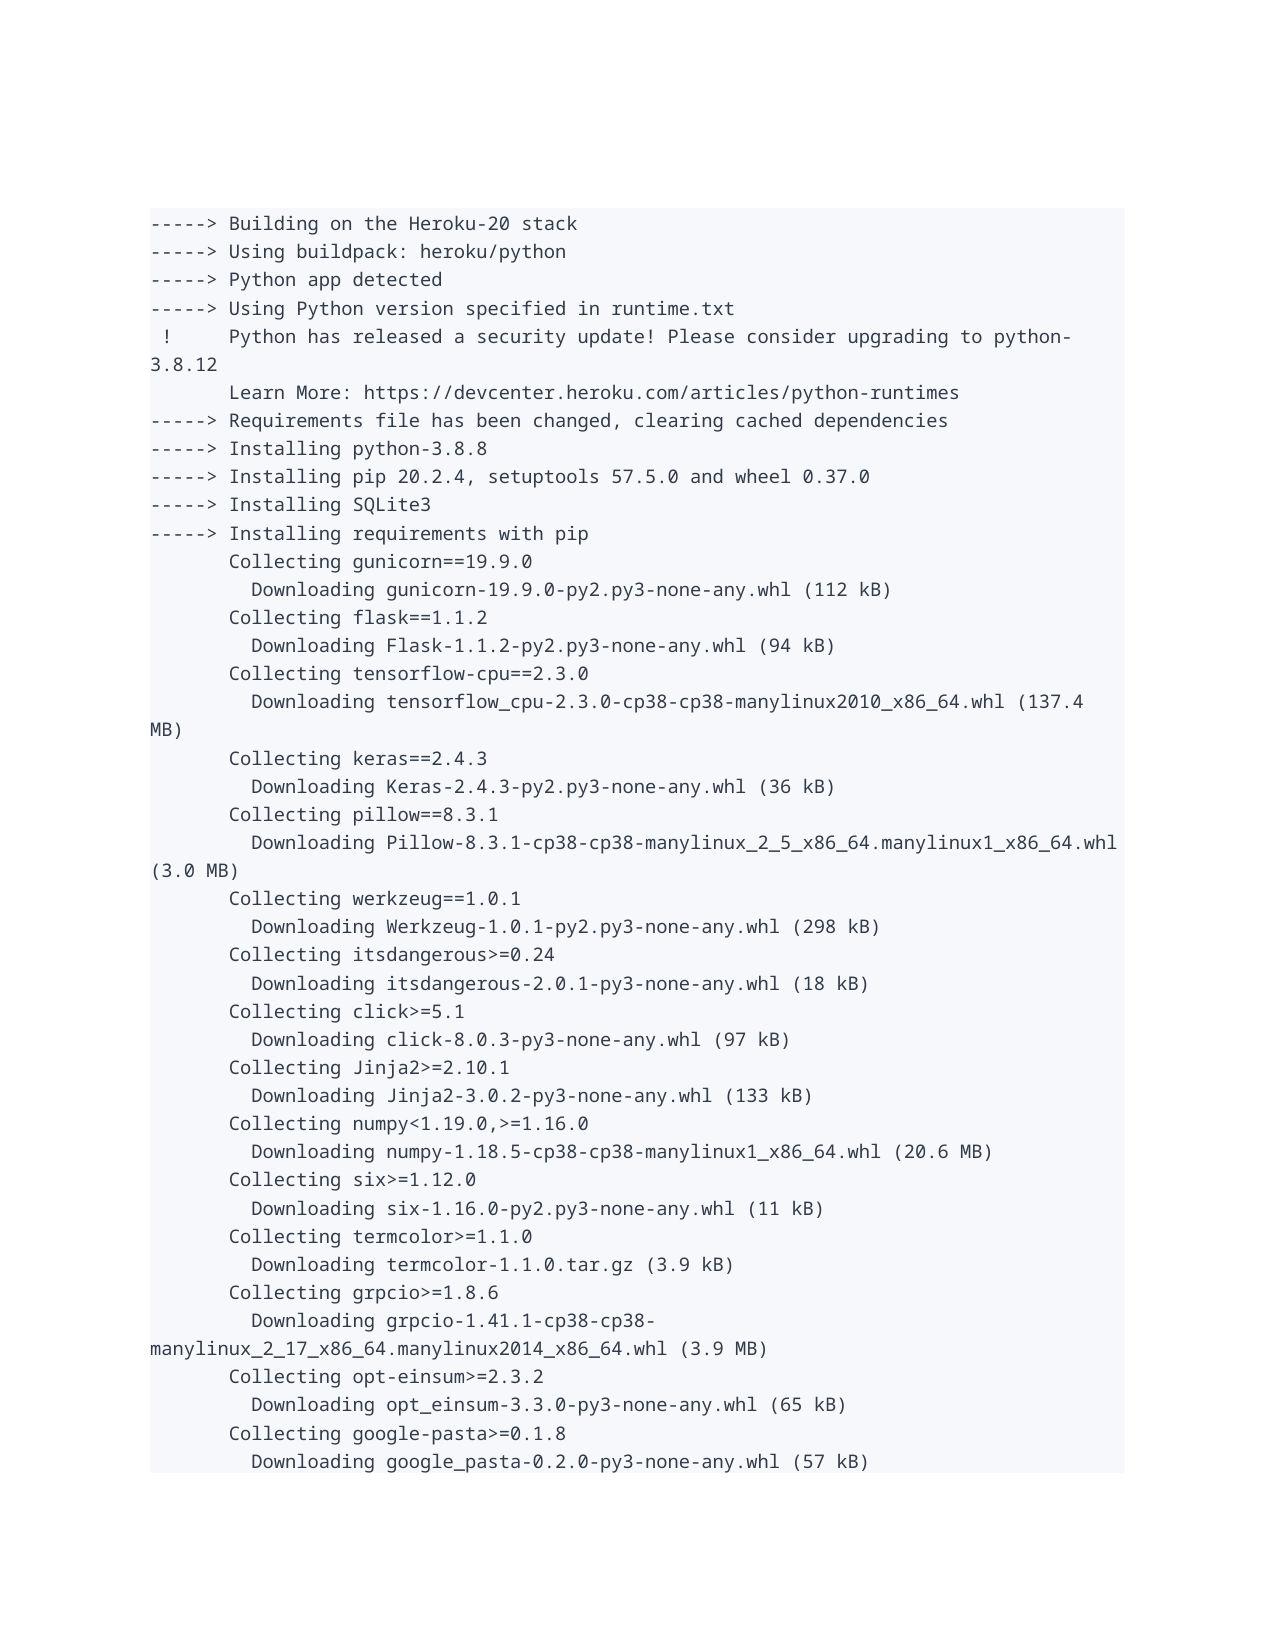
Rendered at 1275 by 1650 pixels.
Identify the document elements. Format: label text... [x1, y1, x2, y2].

text Collecting six>=1.12.0 [150, 1164, 1125, 1192]
text Collecting pillow==8.3.1 [150, 798, 1125, 827]
text Downloading grpcio-1.41.1-cp38-cp38-manylinux_2_17_x86_64.manylinux2014_x86_64.whl (3.9 MB) [150, 1305, 1125, 1361]
text -----> Installing SQLite3 [150, 489, 1125, 517]
text Downloading six-1.16.0-py2.py3-none-any.whl (11 kB) [150, 1192, 1125, 1220]
text Collecting numpy<1.19.0,>=1.16.0 [150, 1108, 1125, 1136]
text Collecting gunicorn==19.9.0 [150, 545, 1125, 573]
text Downloading tensorflow_cpu-2.3.0-cp38-cp38-manylinux2010_x86_64.whl (137.4 MB) [150, 686, 1125, 742]
text Collecting Jinja2>=2.10.1 [150, 1052, 1125, 1080]
text Collecting grpcio>=1.8.6 [150, 1277, 1125, 1305]
text Collecting itsdangerous>=0.24 [150, 939, 1125, 967]
text Collecting werkzeug==1.0.1 [150, 883, 1125, 911]
text Downloading Werkzeug-1.0.1-py2.py3-none-any.whl (298 kB) [150, 911, 1125, 939]
text Collecting flask==1.1.2 [150, 602, 1125, 630]
text Downloading Keras-2.4.3-py2.py3-none-any.whl (36 kB) [150, 770, 1125, 798]
text Downloading click-8.0.3-py3-none-any.whl (97 kB) [150, 1023, 1125, 1052]
text Learn More: https://devcenter.heroku.com/articles/python-runtimes [150, 377, 1125, 405]
text Downloading Jinja2-3.0.2-py3-none-any.whl (133 kB) [150, 1080, 1125, 1108]
text Downloading opt_einsum-3.3.0-py3-none-any.whl (65 kB) [150, 1389, 1125, 1417]
text -----> Installing requirements with pip [150, 517, 1125, 545]
text Collecting opt-einsum>=2.3.2 [150, 1361, 1125, 1389]
text Downloading google_pasta-0.2.0-py3-none-any.whl (57 kB) [150, 1445, 1125, 1473]
text Downloading Pillow-8.3.1-cp38-cp38-manylinux_2_5_x86_64.manylinux1_x86_64.whl (3.0 MB) [150, 827, 1125, 883]
text Collecting tensorflow-cpu==2.3.0 [150, 658, 1125, 686]
text -----> Requirements file has been changed, clearing cached dependencies [150, 405, 1125, 433]
text -----> Python app detected [150, 264, 1125, 292]
text Downloading numpy-1.18.5-cp38-cp38-manylinux1_x86_64.whl (20.6 MB) [150, 1136, 1125, 1164]
text -----> Using Python version specified in runtime.txt [150, 292, 1125, 320]
text Downloading Flask-1.1.2-py2.py3-none-any.whl (94 kB) [150, 630, 1125, 658]
text Downloading termcolor-1.1.0.tar.gz (3.9 kB) [150, 1248, 1125, 1277]
text Collecting click>=5.1 [150, 995, 1125, 1023]
text Collecting termcolor>=1.1.0 [150, 1220, 1125, 1248]
text -----> Installing python-3.8.8 [150, 433, 1125, 461]
text ! Python has released a security update! Please consider upgrading to python-3.8.12 [150, 320, 1125, 377]
text -----> Installing pip 20.2.4, setuptools 57.5.0 and wheel 0.37.0 [150, 461, 1125, 489]
text Downloading gunicorn-19.9.0-py2.py3-none-any.whl (112 kB) [150, 573, 1125, 602]
text -----> Building on the Heroku-20 stack [150, 208, 1125, 236]
text Collecting keras==2.4.3 [150, 742, 1125, 770]
text Downloading itsdangerous-2.0.1-py3-none-any.whl (18 kB) [150, 967, 1125, 995]
text -----> Using buildpack: heroku/python [150, 236, 1125, 264]
text Collecting google-pasta>=0.1.8 [150, 1417, 1125, 1445]
